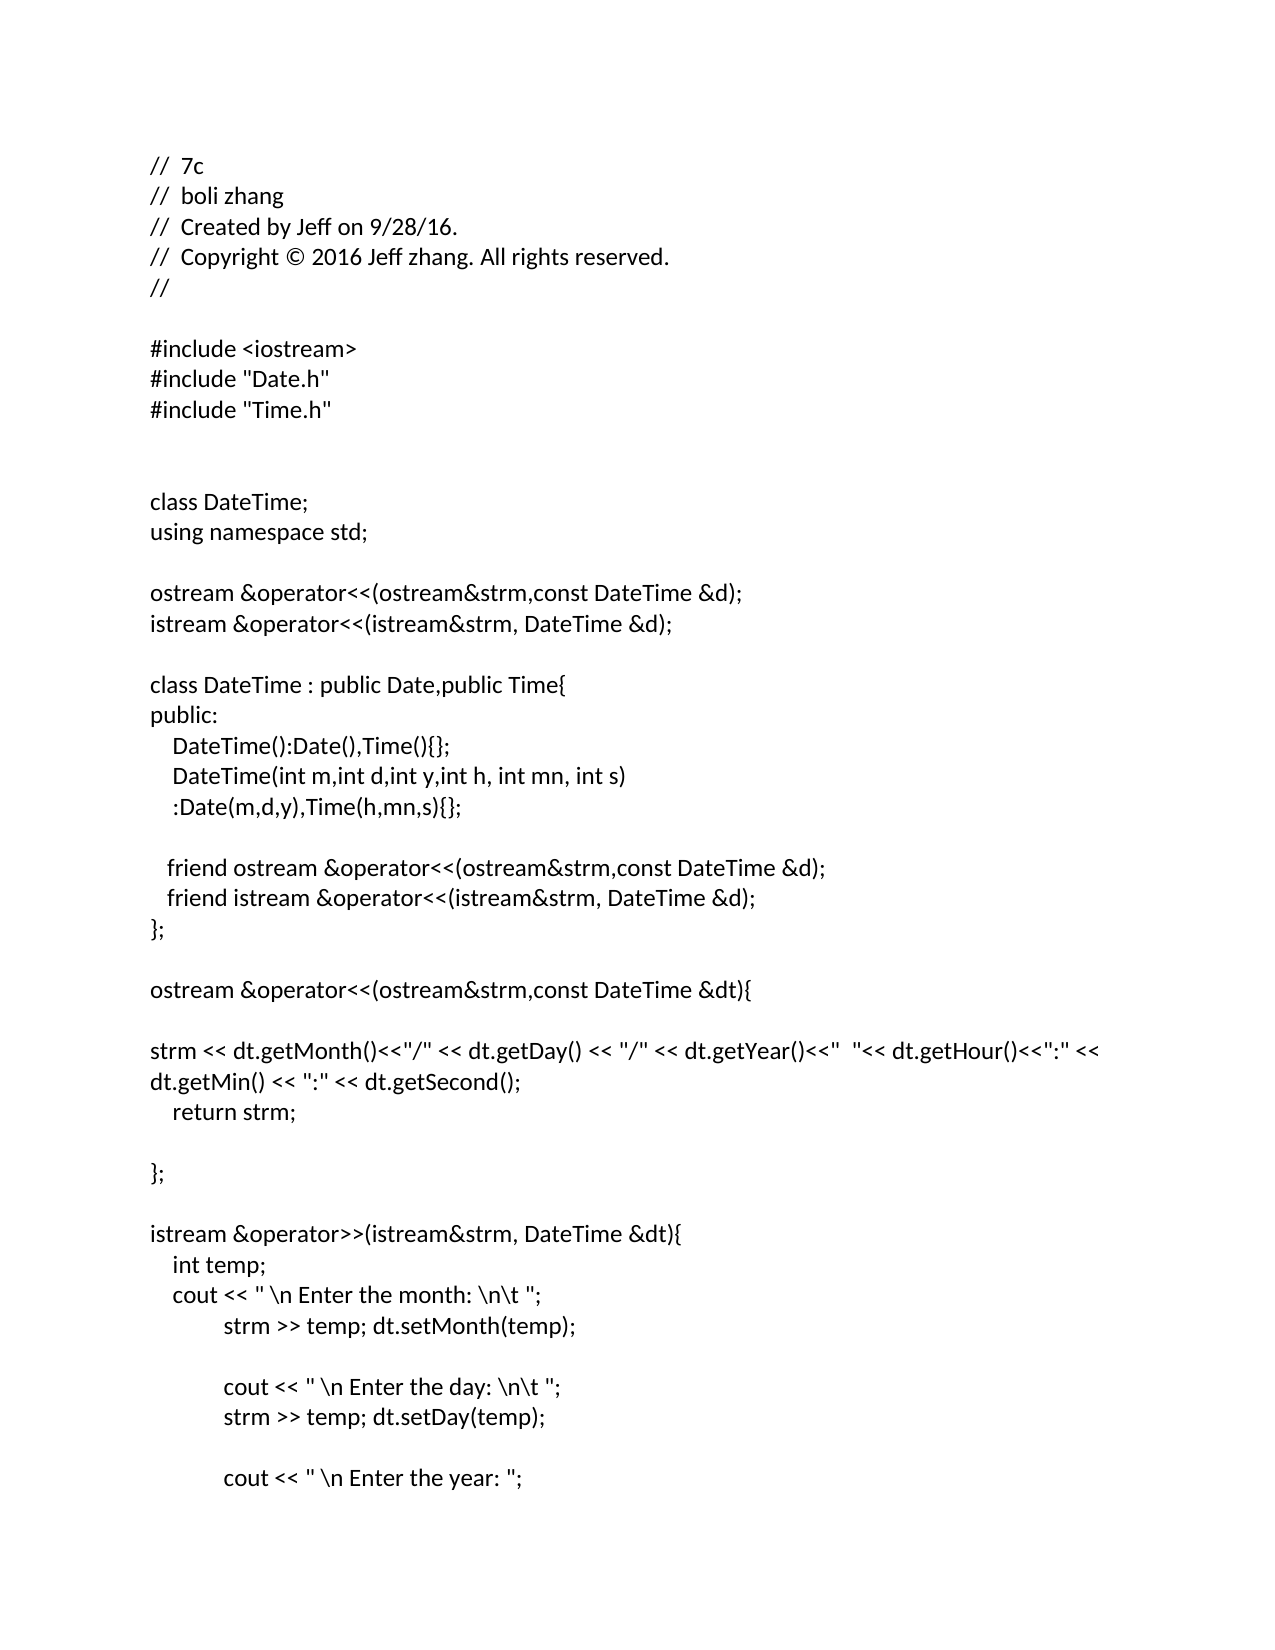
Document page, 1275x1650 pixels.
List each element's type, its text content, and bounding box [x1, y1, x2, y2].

text class DateTime : public Date,public Time{ [150, 669, 1125, 699]
text istream &operator>>(istream&strm, DateTime &dt){ [150, 1218, 1125, 1249]
text #include "Time.h" [150, 394, 1125, 425]
text return strm; [150, 1096, 1125, 1127]
text // boli zhang [150, 181, 1125, 211]
text // [150, 272, 1125, 303]
text // Created by Jeff on 9/28/16. [150, 211, 1125, 242]
text cout << " \n Enter the year: "; [150, 1462, 1125, 1493]
text friend istream &operator<<(istream&strm, DateTime &d); [150, 882, 1125, 913]
text strm >> temp; dt.setMonth(temp); [150, 1310, 1125, 1340]
text istream &operator<<(istream&strm, DateTime &d); [150, 608, 1125, 638]
text cout << " \n Enter the day: \n\t "; [150, 1371, 1125, 1401]
text }; [150, 913, 1125, 943]
text cout << " \n Enter the month: \n\t "; [150, 1279, 1125, 1310]
text friend ostream &operator<<(ostream&strm,const DateTime &d); [150, 852, 1125, 882]
text // Copyright © 2016 Jeff zhang. All rights reserved. [150, 242, 1125, 272]
text DateTime(int m,int d,int y,int h, int mn, int s) [150, 760, 1125, 791]
text :Date(m,d,y),Time(h,mn,s){}; [150, 791, 1125, 821]
text using namespace std; [150, 516, 1125, 547]
text DateTime():Date(),Time(){}; [150, 730, 1125, 760]
text class DateTime; [150, 486, 1125, 516]
text ostream &operator<<(ostream&strm,const DateTime &dt){ [150, 974, 1125, 1004]
text strm >> temp; dt.setDay(temp); [150, 1401, 1125, 1432]
text strm << dt.getMonth()<<"/" << dt.getDay() << "/" << dt.getYear()<<" "<< dt.getHour()<<":" << dt.getMin() << ":" << dt.getSecond(); [150, 1035, 1125, 1096]
text }; [150, 1157, 1125, 1188]
text #include <iostream> [150, 333, 1125, 364]
text // 7c [150, 150, 1125, 181]
text #include "Date.h" [150, 364, 1125, 394]
text public: [150, 699, 1125, 730]
text int temp; [150, 1249, 1125, 1279]
text ostream &operator<<(ostream&strm,const DateTime &d); [150, 577, 1125, 608]
